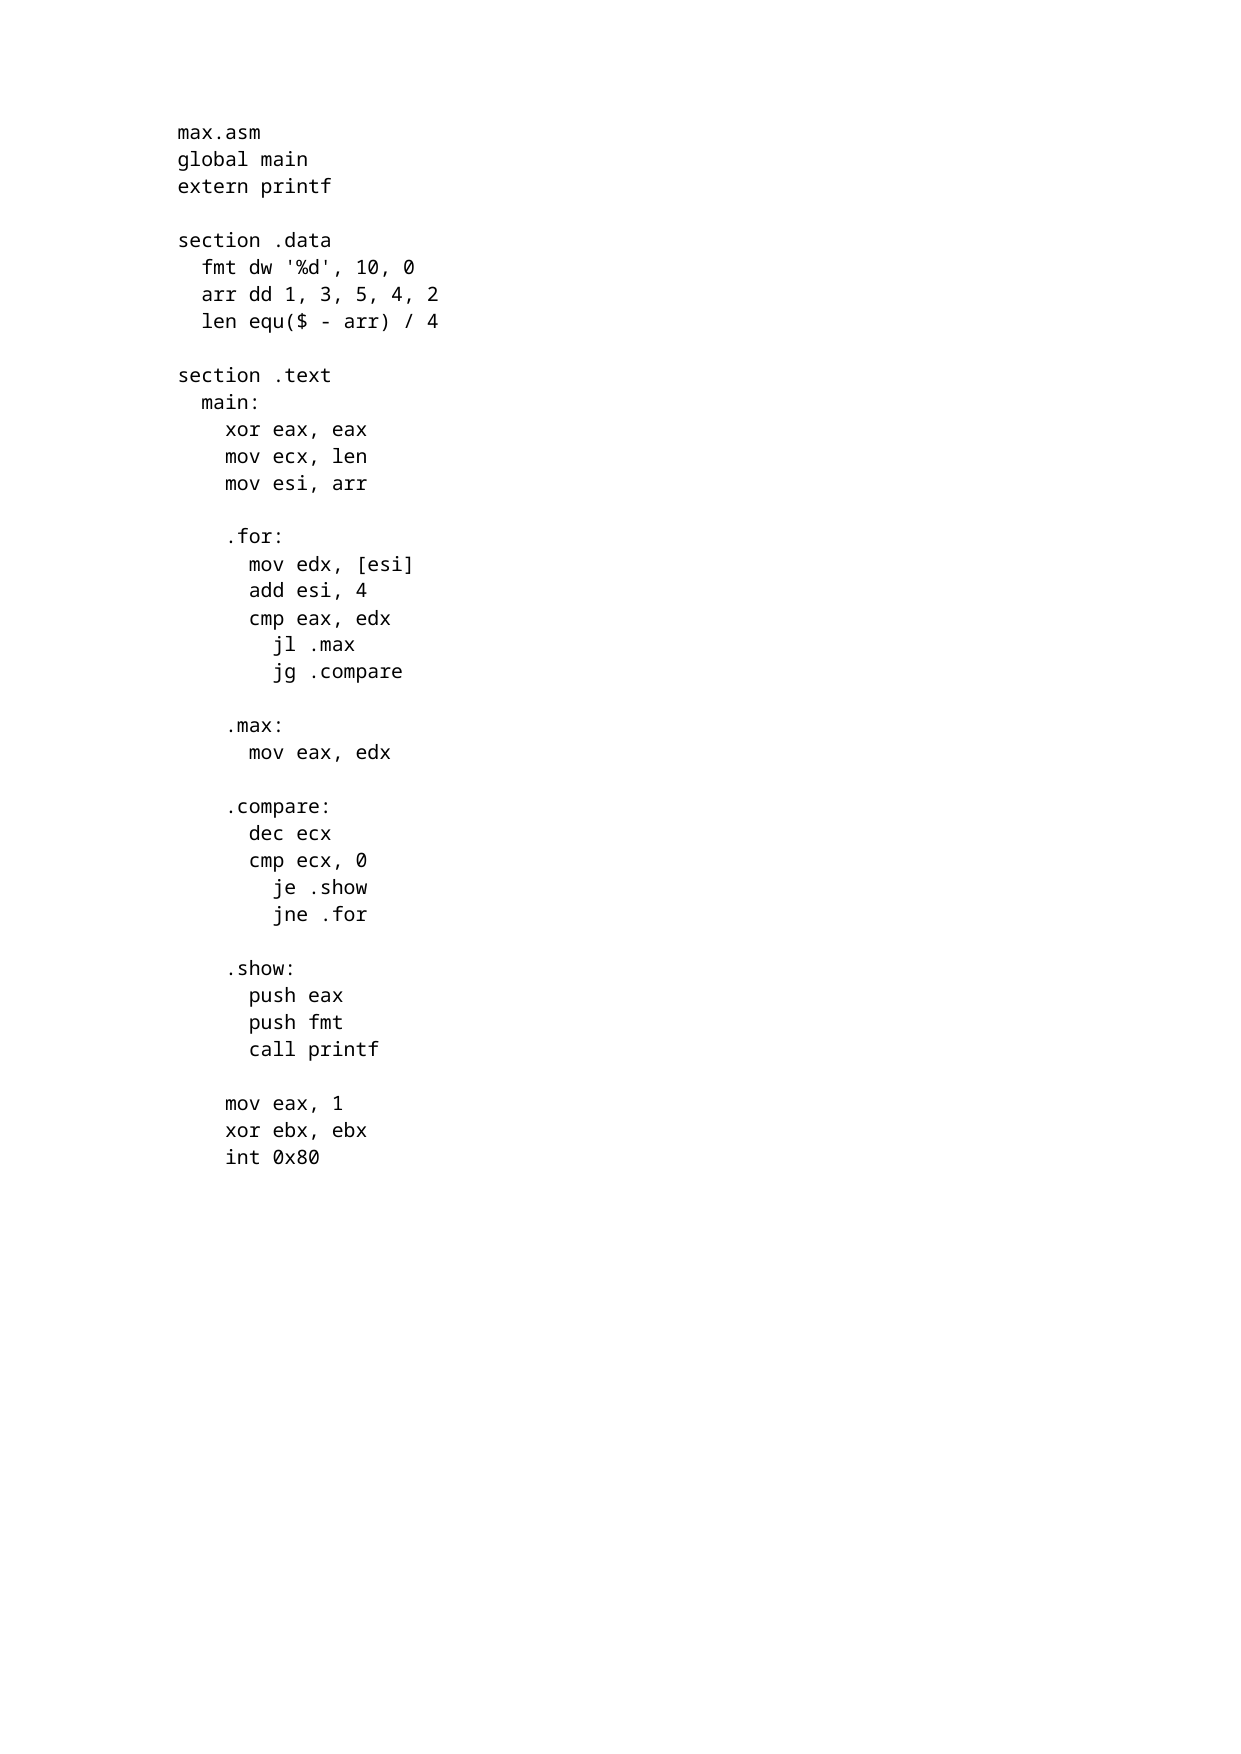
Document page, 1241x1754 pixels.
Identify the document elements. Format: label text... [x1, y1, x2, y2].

text section .text [177, 361, 1152, 388]
text push fmt [177, 1008, 1152, 1035]
text .compare: [177, 793, 1152, 819]
text .max: [177, 712, 1152, 739]
text len equ($ - arr) / 4 [177, 307, 1152, 334]
text extern printf [177, 172, 1152, 199]
text fmt dw '%d', 10, 0 [177, 253, 1152, 280]
text jl .max [177, 631, 1152, 658]
text int 0x80 [177, 1143, 1152, 1170]
text .show: [177, 954, 1152, 981]
text mov eax, edx [177, 739, 1152, 766]
text jne .for [177, 901, 1152, 927]
text cmp ecx, 0 [177, 847, 1152, 873]
text dec ecx [177, 819, 1152, 847]
text arr dd 1, 3, 5, 4, 2 [177, 280, 1152, 307]
text section .data [177, 226, 1152, 253]
text xor ebx, ebx [177, 1116, 1152, 1143]
text add esi, 4 [177, 577, 1152, 604]
text main: [177, 388, 1152, 415]
text mov ecx, len [177, 442, 1152, 469]
text .for: [177, 523, 1152, 550]
text mov edx, [esi] [177, 550, 1152, 577]
text call printf [177, 1035, 1152, 1062]
text mov esi, arr [177, 469, 1152, 496]
text je .show [177, 873, 1152, 901]
text jg .compare [177, 658, 1152, 685]
text mov eax, 1 [177, 1089, 1152, 1116]
text cmp eax, edx [177, 604, 1152, 631]
text max.asm [177, 118, 1152, 145]
text xor eax, eax [177, 415, 1152, 442]
text global main [177, 145, 1152, 172]
text push eax [177, 981, 1152, 1008]
